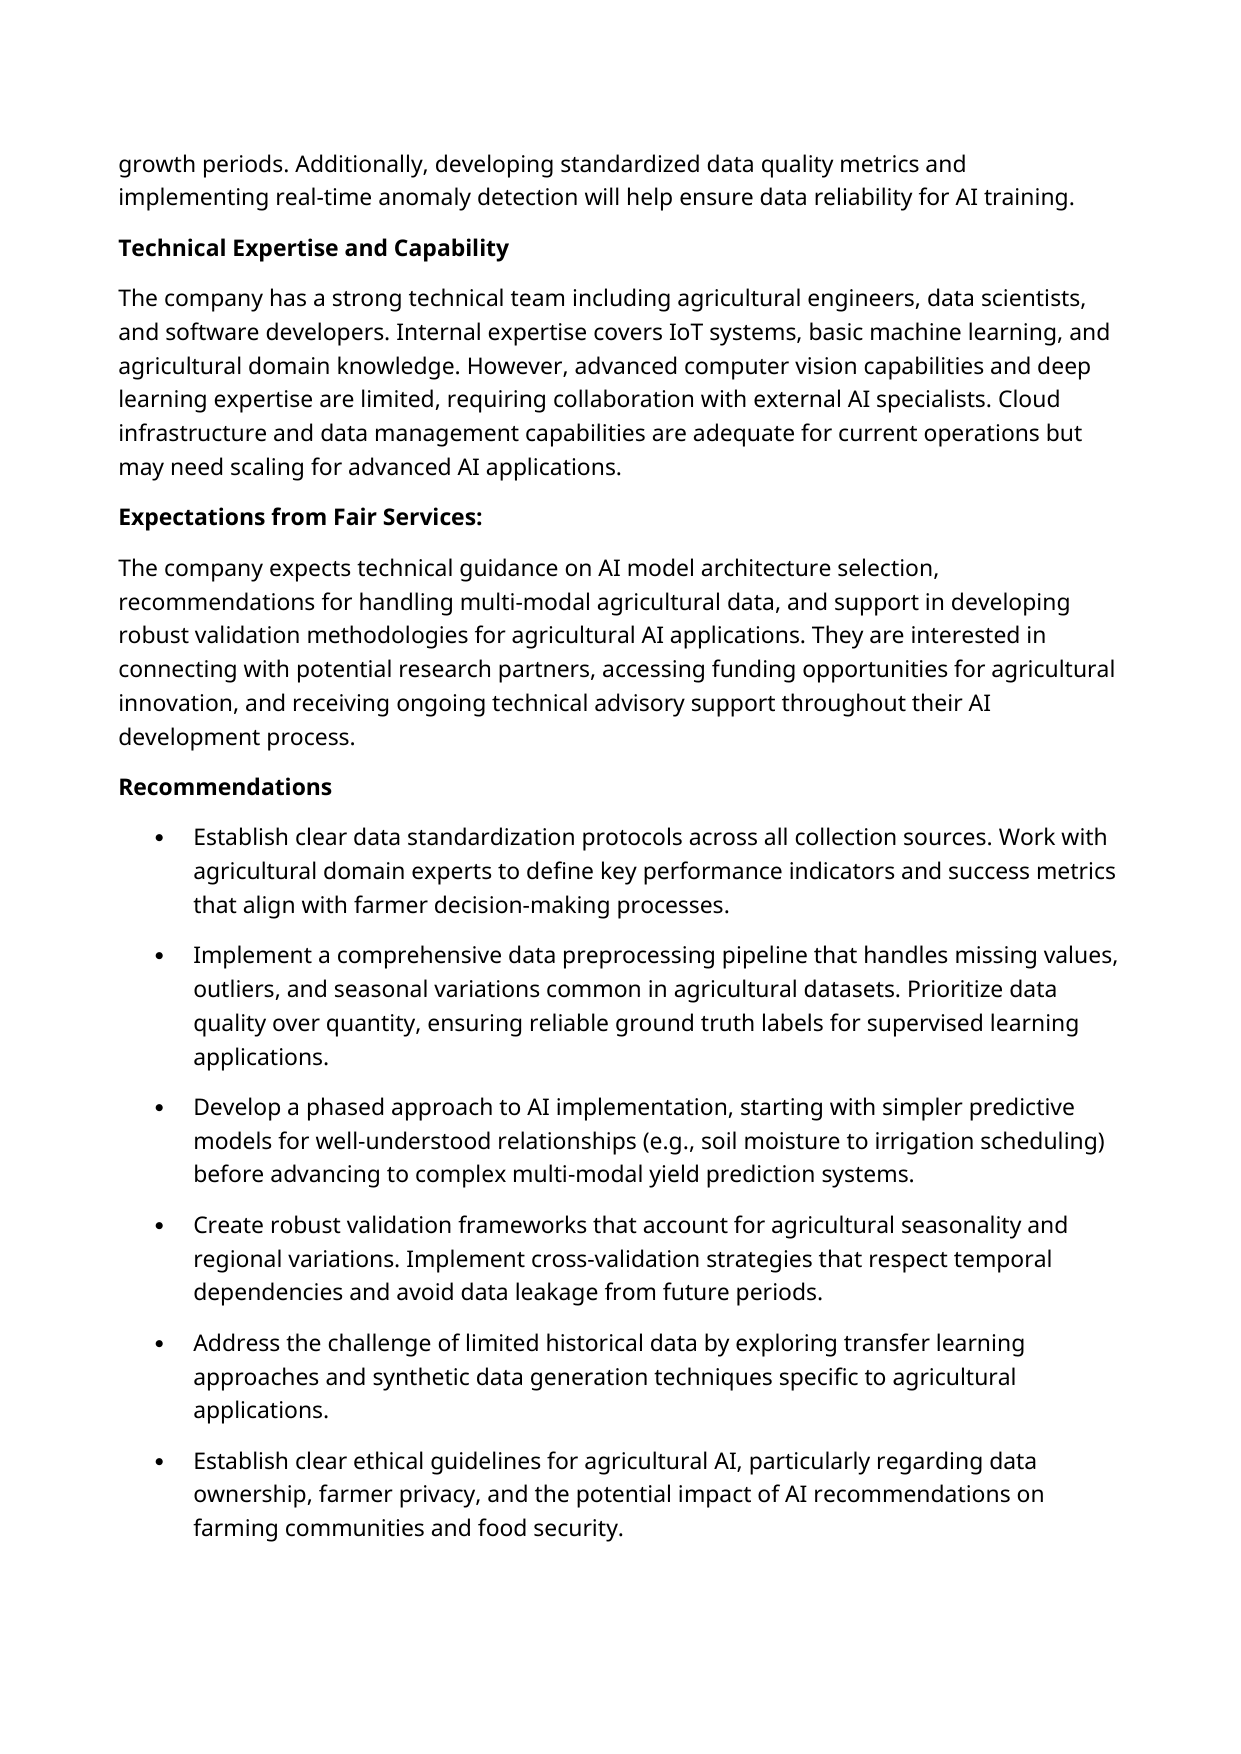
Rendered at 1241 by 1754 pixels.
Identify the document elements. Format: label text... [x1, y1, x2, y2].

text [118, 148, 1122, 213]
text The company has a strong technical team including agricultural engineers, data scientists, and software developers. Internal expertise covers IoT systems, basic machine learning, and agricultural domain knowledge. However, advanced computer vision capabilities and deep learning expertise are limited, requiring collaboration with external AI specialists. Cloud infrastructure and data management capabilities are adequate for current operations but may need scaling for advanced AI applications. [118, 282, 1122, 482]
list Develop a phased approach to AI implementation, starting with simpler predictive models for well-understood relationships (e.g., soil moisture to irrigation scheduling) before advancing to complex multi-modal yield prediction systems. [156, 1091, 1122, 1190]
list Implement a comprehensive data preprocessing pipeline that handles missing values, outliers, and seasonal variations common in agricultural datasets. Prioritize data quality over quantity, ensuring reliable ground truth labels for supervised learning applications. [156, 939, 1122, 1072]
list Create robust validation frameworks that account for agricultural seasonality and regional variations. Implement cross-validation strategies that respect temporal dependencies and avoid data leakage from future periods. [156, 1209, 1122, 1308]
list Address the challenge of limited historical data by exploring transfer learning approaches and synthetic data generation techniques specific to agricultural applications. [156, 1327, 1122, 1426]
text Expectations from Fair Services: [118, 501, 1122, 533]
text Technical Expertise and Capability [118, 232, 1122, 263]
text Recommendations [118, 771, 1122, 802]
list Establish clear data standardization protocols across all collection sources. Work with agricultural domain experts to define key performance indicators and success metrics that align with farmer decision-making processes. [156, 821, 1122, 920]
list Establish clear ethical guidelines for agricultural AI, particularly regarding data ownership, farmer privacy, and the potential impact of AI recommendations on farming communities and food security. [156, 1445, 1122, 1543]
text The company expects technical guidance on AI model architecture selection, recommendations for handling multi-modal agricultural data, and support in developing robust validation methodologies for agricultural AI applications. They are interested in connecting with potential research partners, accessing funding opportunities for agricultural innovation, and receiving ongoing technical advisory support throughout their AI development process. [118, 552, 1122, 752]
